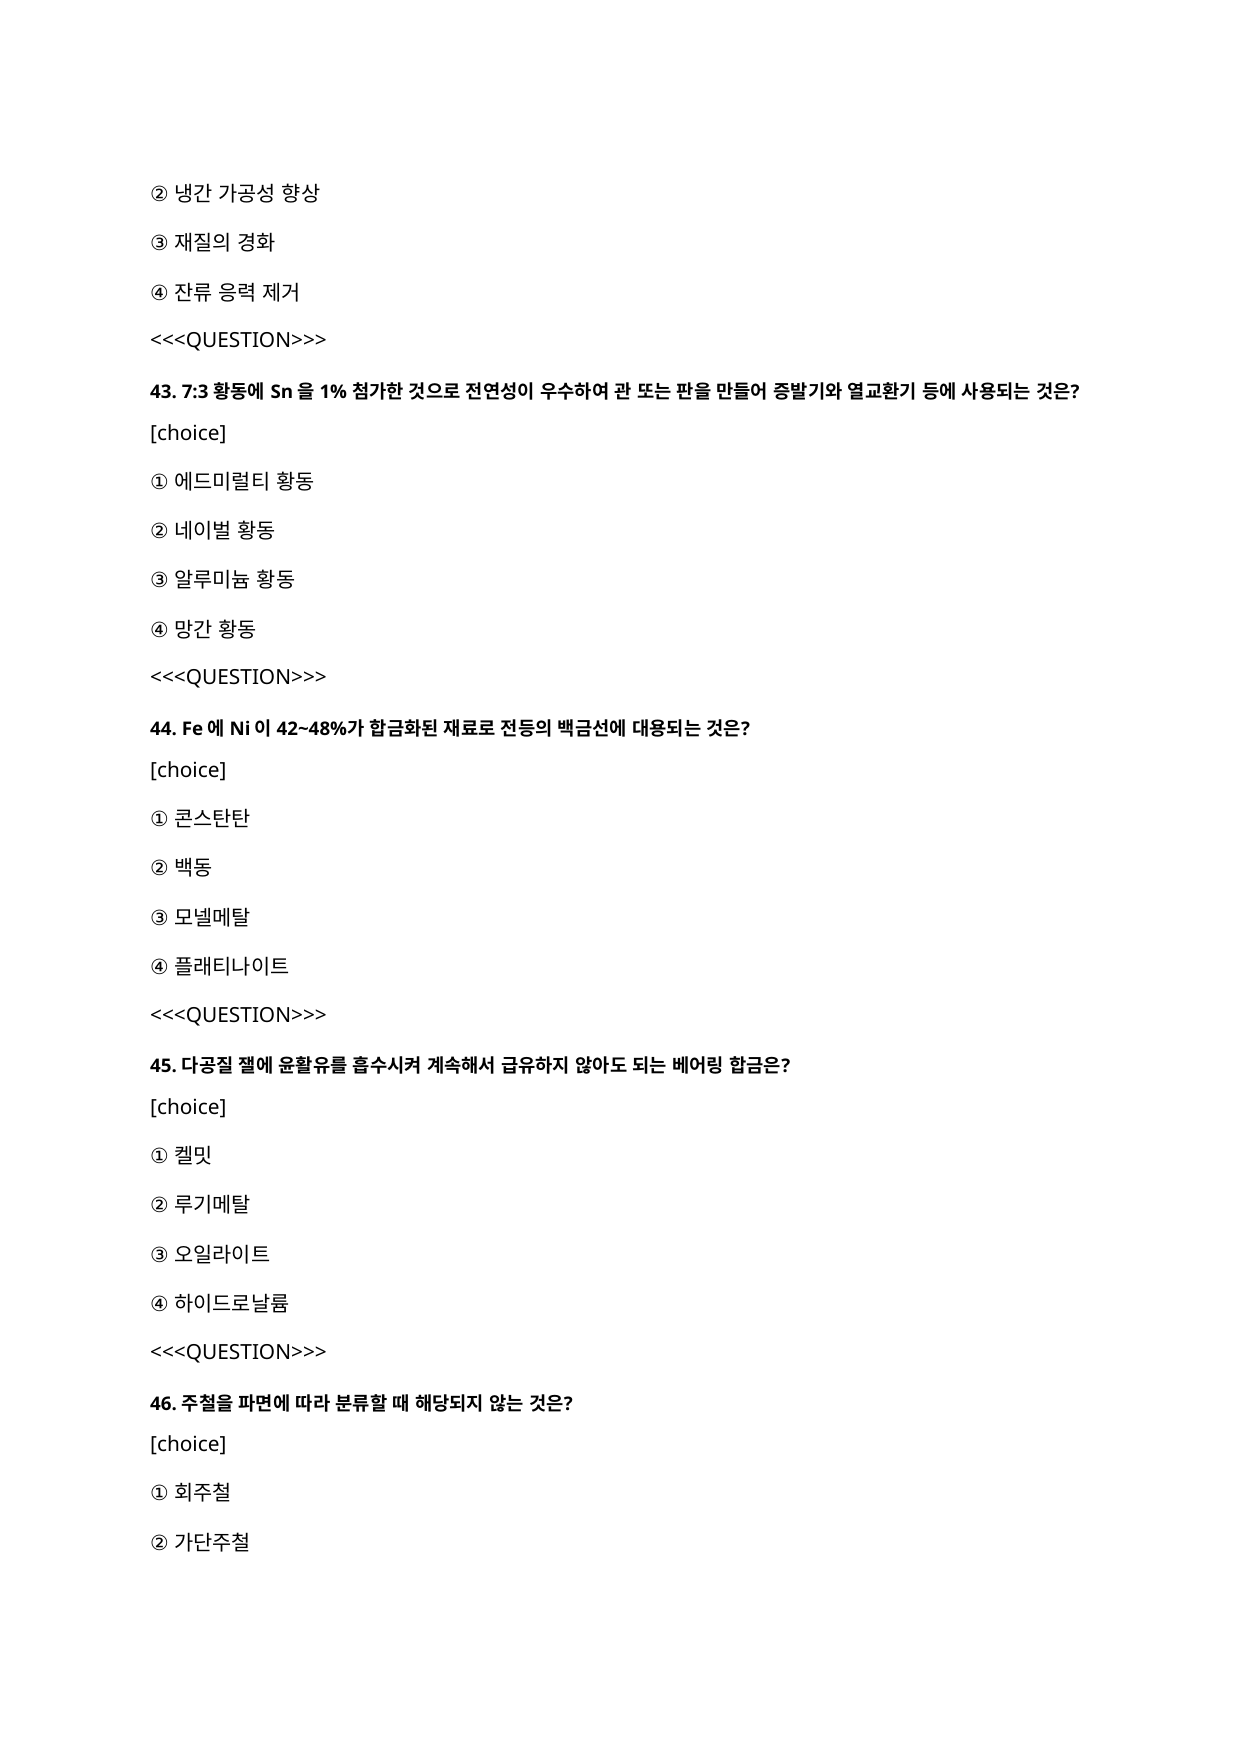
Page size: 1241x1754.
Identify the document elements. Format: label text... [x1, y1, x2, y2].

text 44. Fe에 Ni이 42~48%가 합금화된 재료로 전등의 백금선에 대용되는 것은? [150, 714, 1090, 741]
text <<<QUESTION>>> [150, 325, 1090, 354]
text ③ 오일라이트 [150, 1238, 1090, 1268]
text [choice] [150, 755, 1090, 783]
text <<<QUESTION>>> [150, 1000, 1090, 1028]
text ③ 재질의 경화 [150, 227, 1090, 257]
text ① 콘스탄탄 [150, 802, 1090, 832]
text ① 회주철 [150, 1477, 1090, 1507]
text ② 루기메탈 [150, 1189, 1090, 1219]
text [choice] [150, 1092, 1090, 1121]
text ④ 망간 황동 [150, 613, 1090, 643]
text [choice] [150, 1429, 1090, 1458]
text <<<QUESTION>>> [150, 662, 1090, 691]
text ③ 모넬메탈 [150, 901, 1090, 931]
text ④ 잔류 응력 제거 [150, 276, 1090, 306]
text ② 백동 [150, 852, 1090, 882]
text ② 냉간 가공성 향상 [150, 177, 1090, 207]
text 46. 주철을 파면에 따라 분류할 때 해당되지 않는 것은? [150, 1388, 1090, 1416]
text ④ 플래티나이트 [150, 950, 1090, 981]
text ② 네이벌 황동 [150, 514, 1090, 545]
text <<<QUESTION>>> [150, 1337, 1090, 1365]
text ④ 하이드로날륨 [150, 1287, 1090, 1318]
text ① 켈밋 [150, 1139, 1090, 1170]
text 43. 7:3 황동에 Sn을 1% 첨가한 것으로 전연성이 우수하여 관 또는 판을 만들어 증발기와 열교환기 등에 사용되는 것은? [150, 377, 1090, 404]
text ② 가단주철 [150, 1526, 1090, 1556]
text [choice] [150, 418, 1090, 446]
text ③ 알루미늄 황동 [150, 564, 1090, 594]
text 45. 다공질 잴에 윤활유를 흡수시켜 계속해서 급유하지 않아도 되는 베어링 합금은? [150, 1051, 1090, 1078]
text ① 에드미럴티 황동 [150, 465, 1090, 495]
